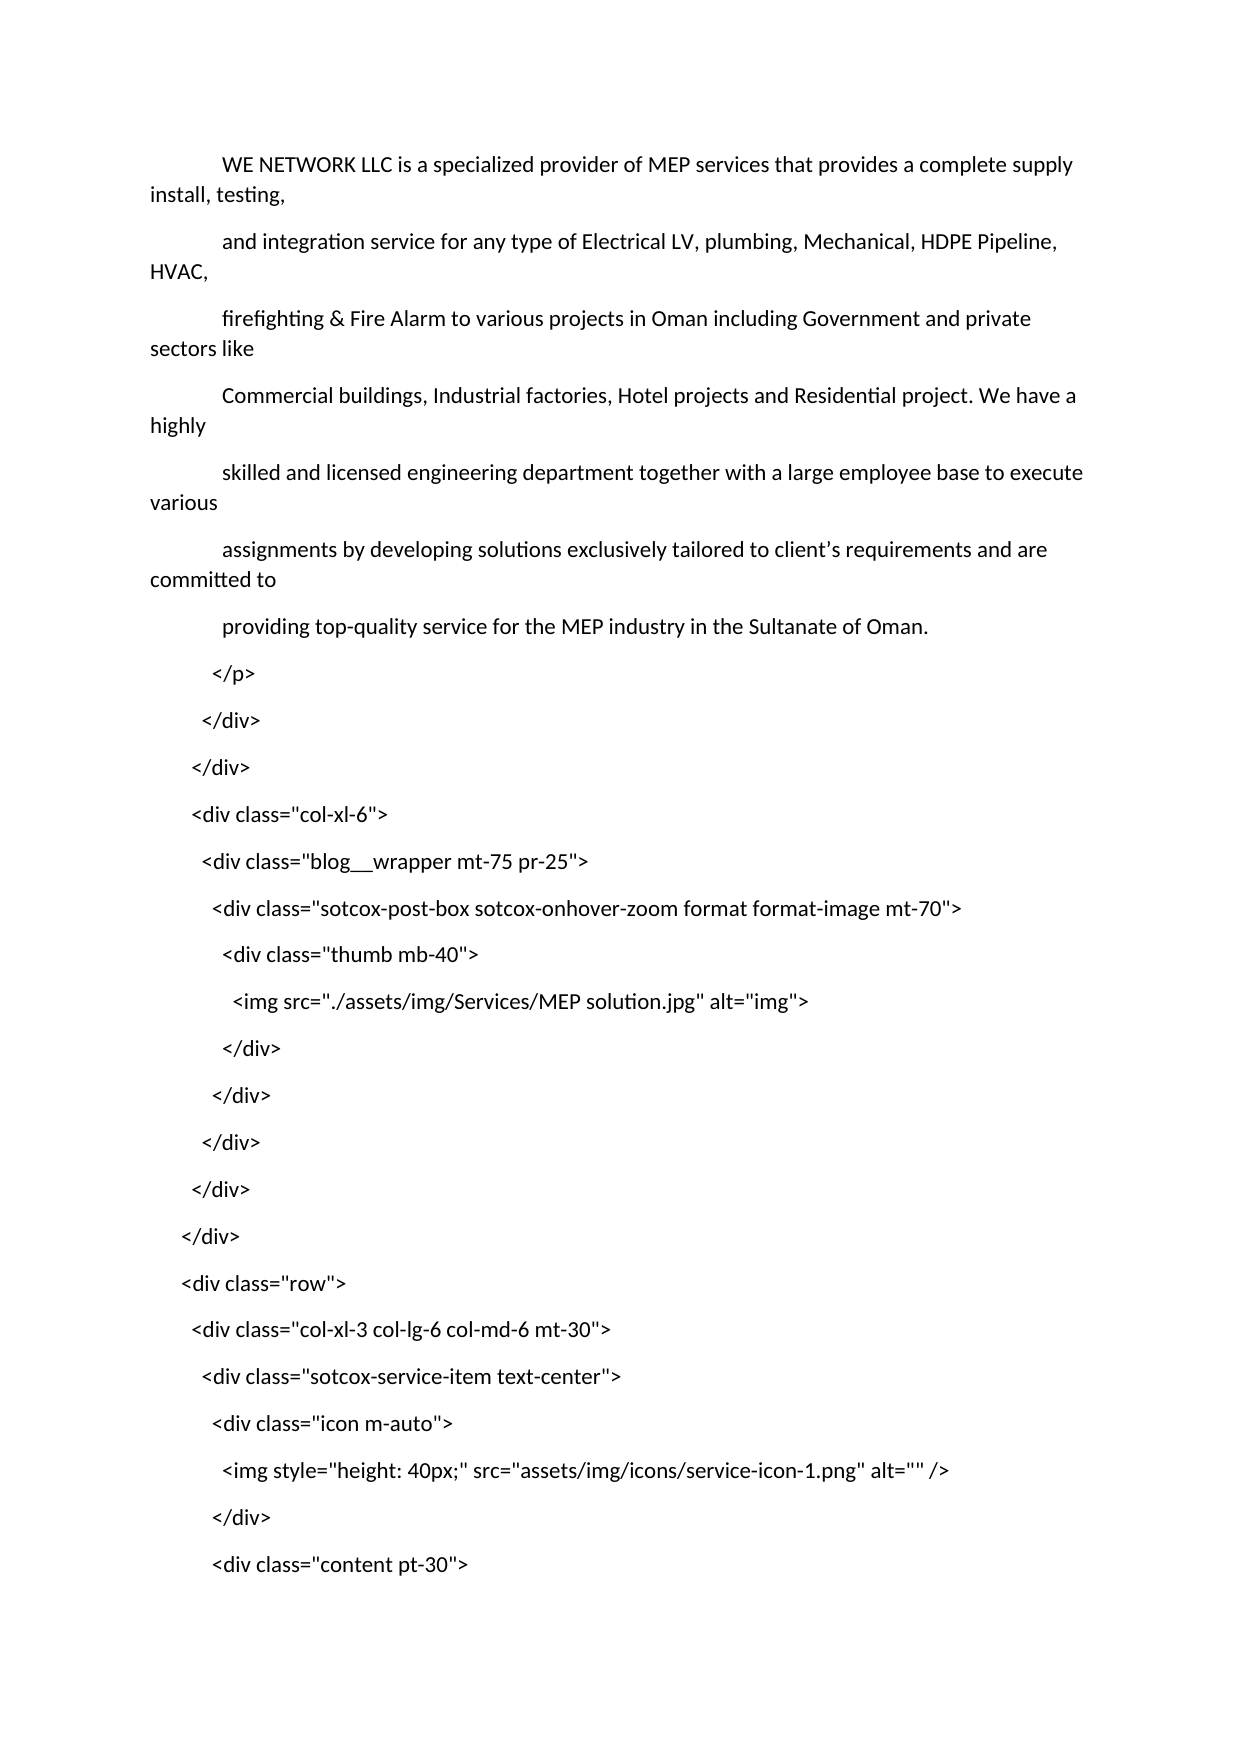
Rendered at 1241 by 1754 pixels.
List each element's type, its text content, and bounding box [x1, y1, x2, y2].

text <img src="./assets/img/Services/MEP solution.jpg" alt="img"> [150, 987, 1090, 1016]
text firefighting & Fire Alarm to various projects in Oman including Government and private sectors like [150, 304, 1090, 362]
text Commercial buildings, Industrial factories, Hotel projects and Residential project. We have a highly [150, 381, 1090, 439]
text </div> [150, 1503, 1090, 1531]
text <div class="thumb mb-40"> [150, 941, 1090, 969]
text assignments by developing solutions exclusively tailored to client’s requirements and are committed to [150, 535, 1090, 594]
text </div> [150, 706, 1090, 734]
text </div> [150, 1175, 1090, 1203]
text </div> [150, 1128, 1090, 1156]
text <div class="blog__wrapper mt-75 pr-25"> [150, 847, 1090, 875]
text </div> [150, 1081, 1090, 1109]
text <div class="content pt-30"> [150, 1550, 1090, 1578]
text <div class="col-xl-6"> [150, 800, 1090, 828]
text <div class="icon m-auto"> [150, 1409, 1090, 1437]
text and integration service for any type of Electrical LV, plumbing, Mechanical, HDPE Pipeline, HVAC, [150, 227, 1090, 285]
text </div> [150, 753, 1090, 781]
text <div class="sotcox-post-box sotcox-onhover-zoom format format-image mt-70"> [150, 894, 1090, 922]
text WE NETWORK LLC is a specialized provider of MEP services that provides a complete supply install, testing, [150, 150, 1090, 208]
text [150, 1362, 1090, 1391]
text </div> [150, 1222, 1090, 1250]
text skilled and licensed engineering department together with a large employee base to execute various [150, 458, 1090, 517]
text providing top-quality service for the MEP industry in the Sultanate of Oman. [150, 612, 1090, 641]
text </p> [150, 659, 1090, 687]
text <div class="col-xl-3 col-lg-6 col-md-6 mt-30"> [150, 1316, 1090, 1344]
text </div> [150, 1034, 1090, 1062]
text <img style="height: 40px;" src="assets/img/icons/service-icon-1.png" alt="" /> [150, 1456, 1090, 1484]
text <div class="row"> [150, 1269, 1090, 1297]
